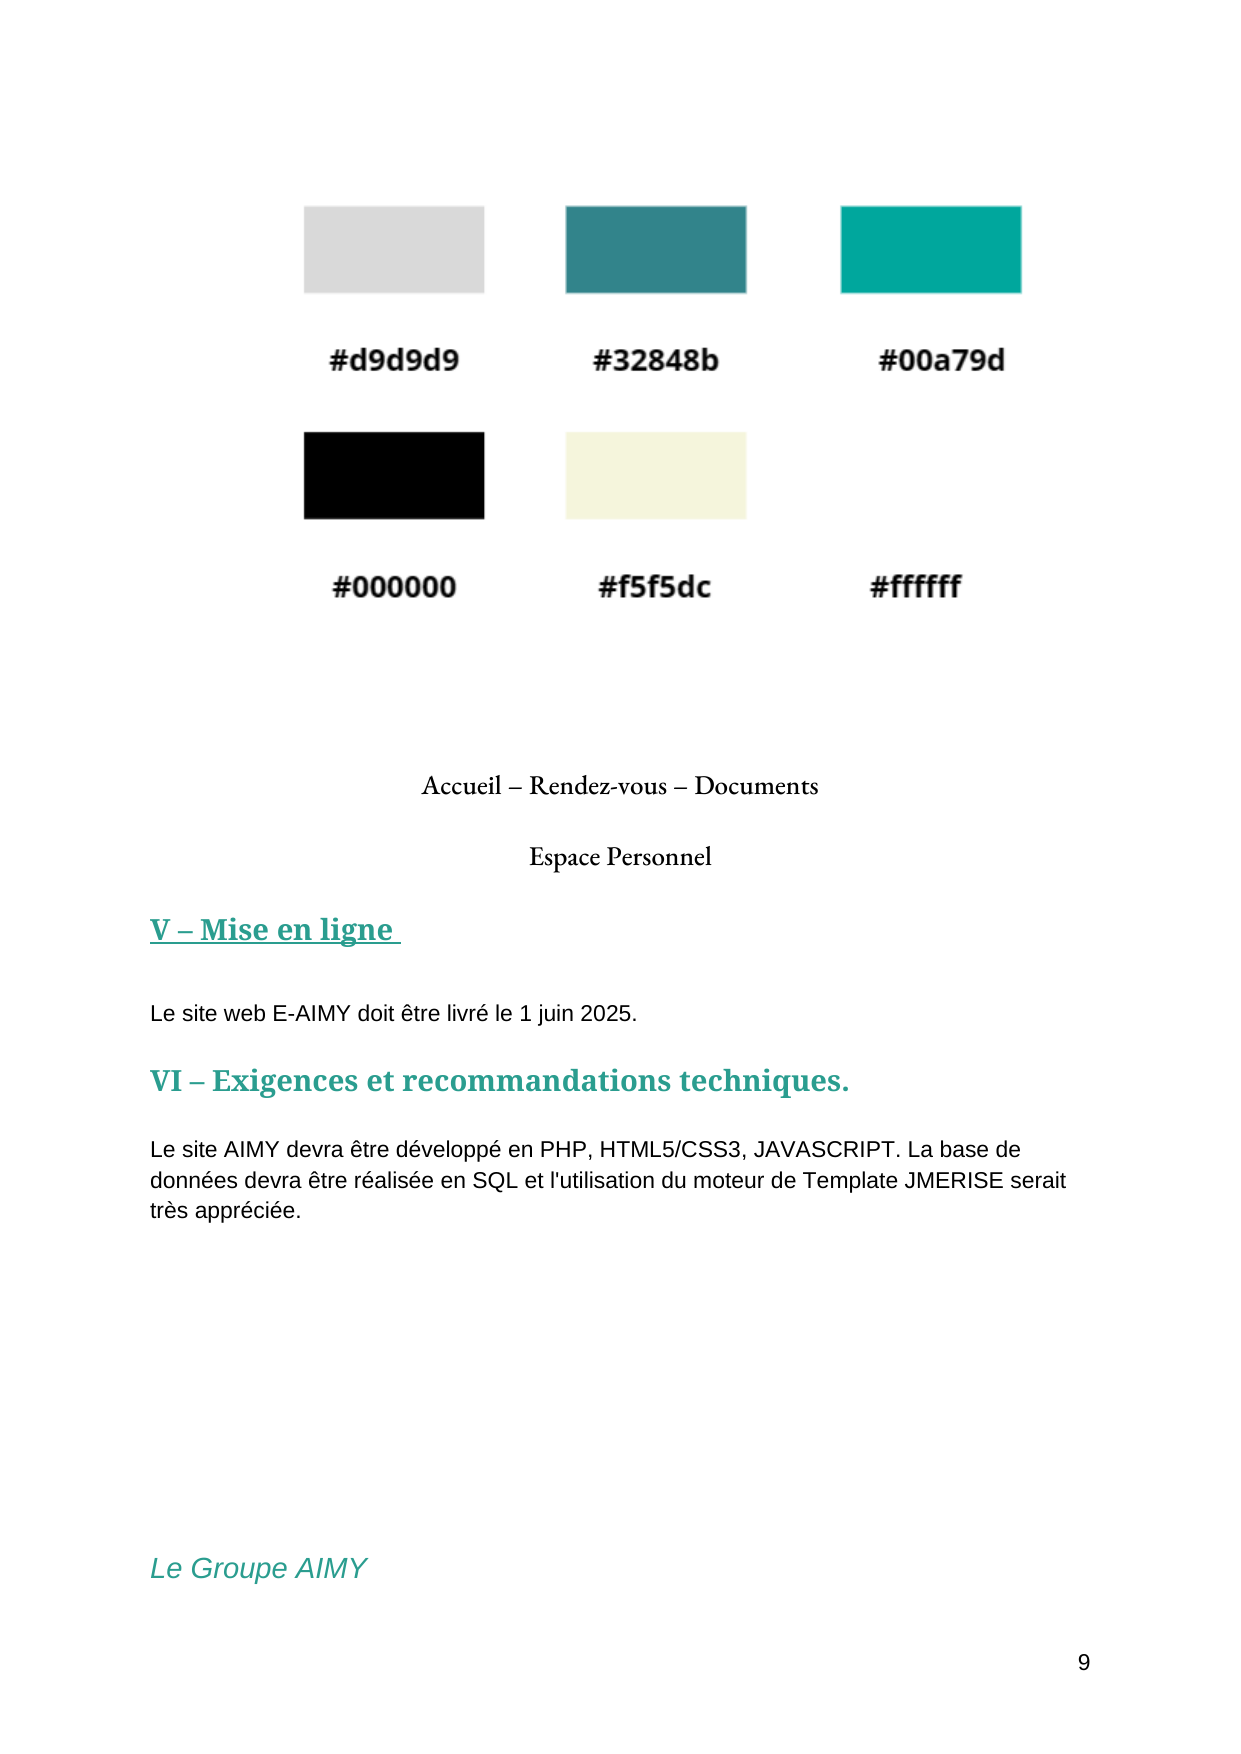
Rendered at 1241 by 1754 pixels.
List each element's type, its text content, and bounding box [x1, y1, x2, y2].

text Espace Personnel [150, 838, 1090, 873]
text VI – Exigences et recommandations techniques. [150, 1061, 1090, 1100]
text V – Mise en ligne [150, 909, 1090, 948]
text Le site web E-AIMY doit être livré le 1 juin 2025. [150, 1000, 1090, 1026]
picture [150, 150, 1091, 734]
text Accueil – Rendez-vous – Documents [150, 767, 1090, 803]
text Le site AIMY devra être développé en PHP, HTML5/CSS3, JAVASCRIPT. La base de données devra être réalisée en SQL et l'utilisation du moteur de Template JMERISE serait très appréciée. [150, 1136, 1090, 1223]
text Le Groupe AIMY [150, 1551, 1090, 1585]
